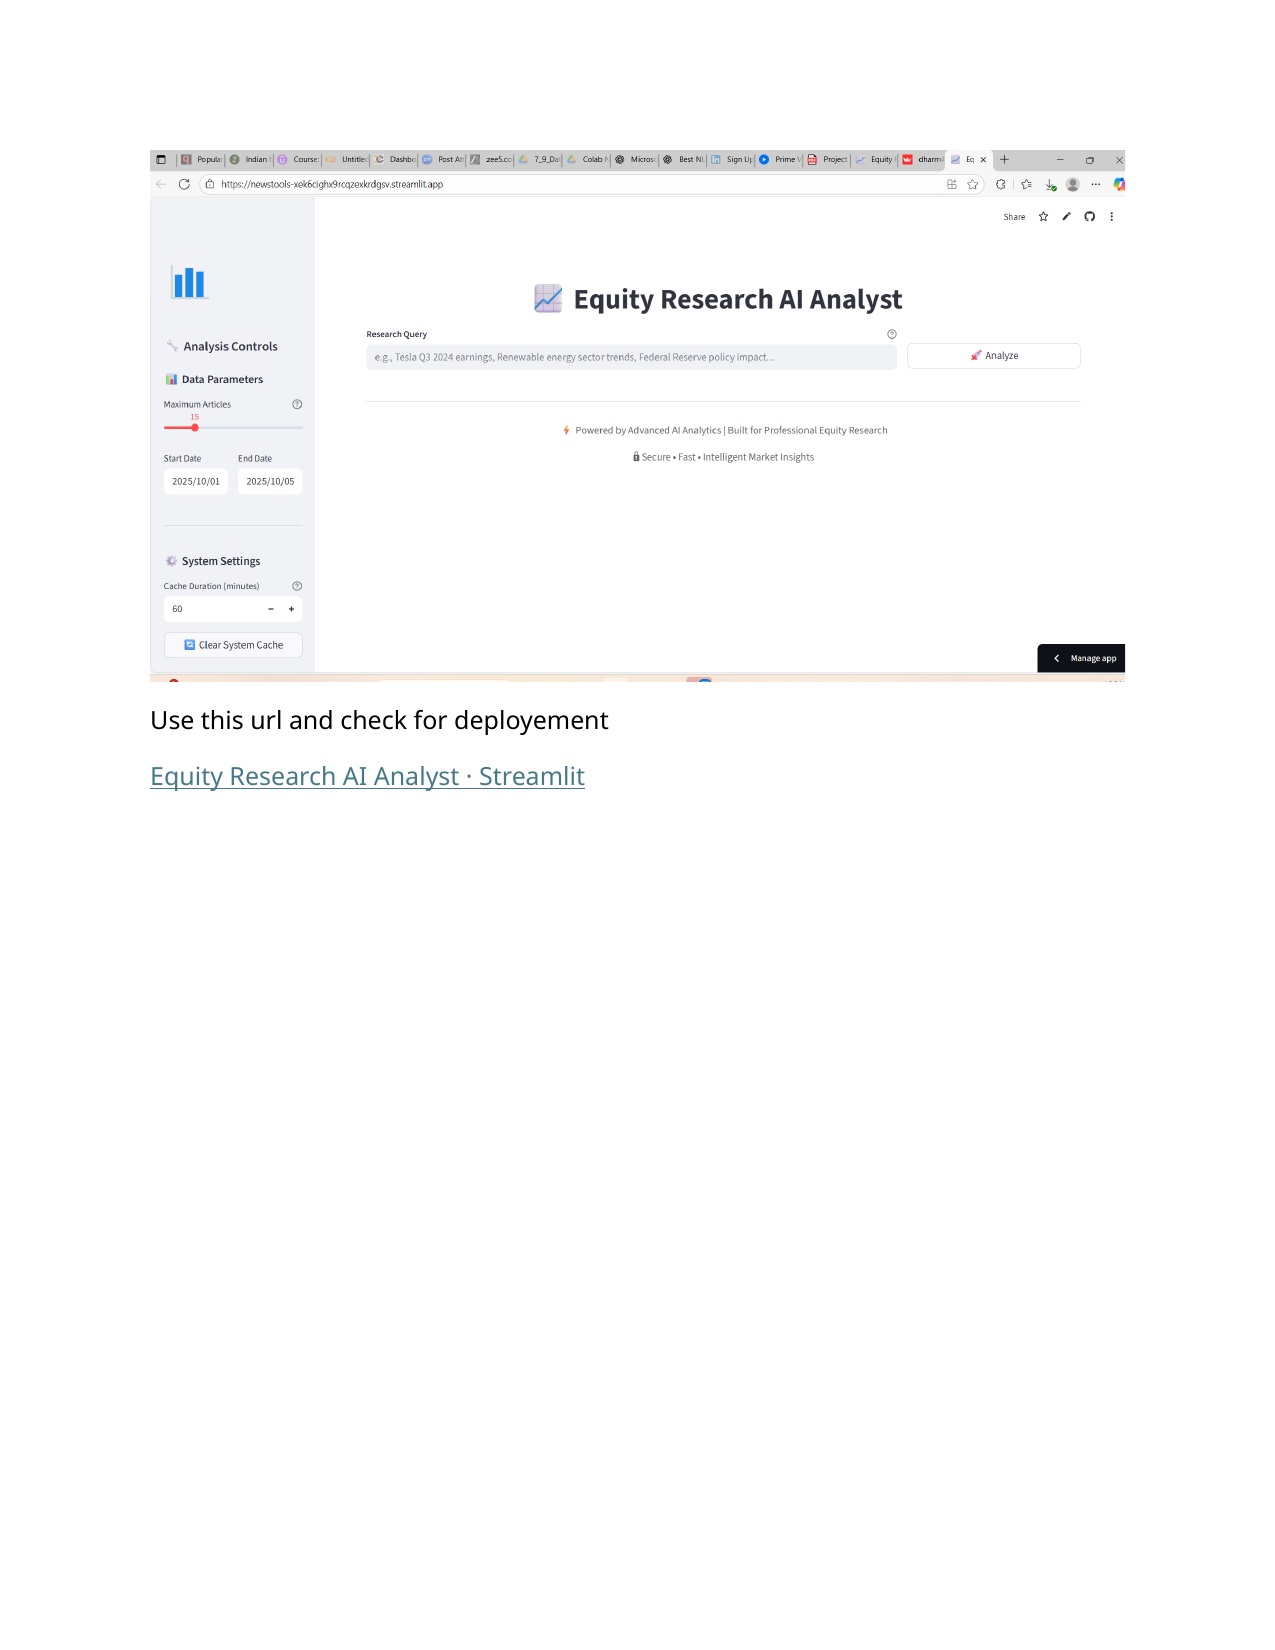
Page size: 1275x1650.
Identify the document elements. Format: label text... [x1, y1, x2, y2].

text Use this url and check for deployement [150, 703, 1125, 737]
picture [150, 150, 1125, 682]
text Equity Research AI Analyst · Streamlit [150, 759, 1125, 793]
